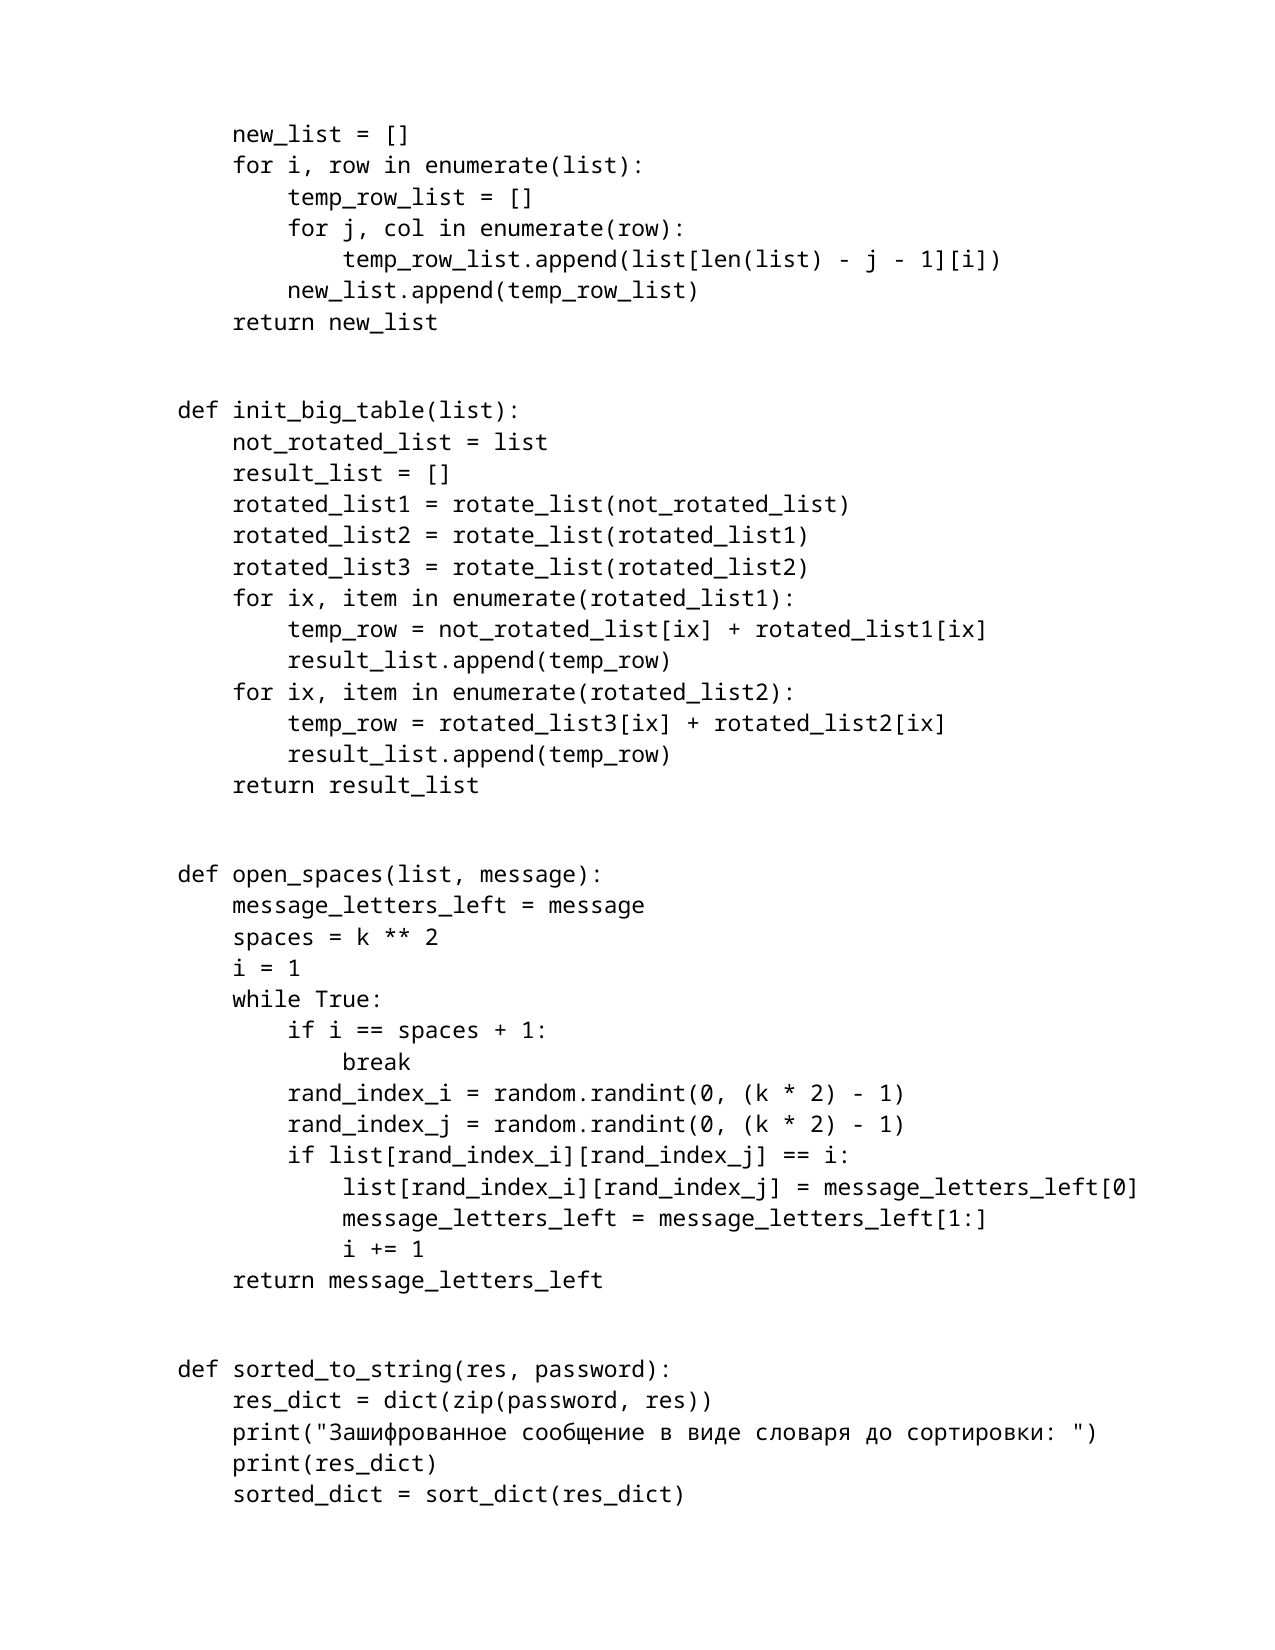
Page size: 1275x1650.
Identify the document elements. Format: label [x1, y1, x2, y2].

text [177, 118, 1186, 1509]
